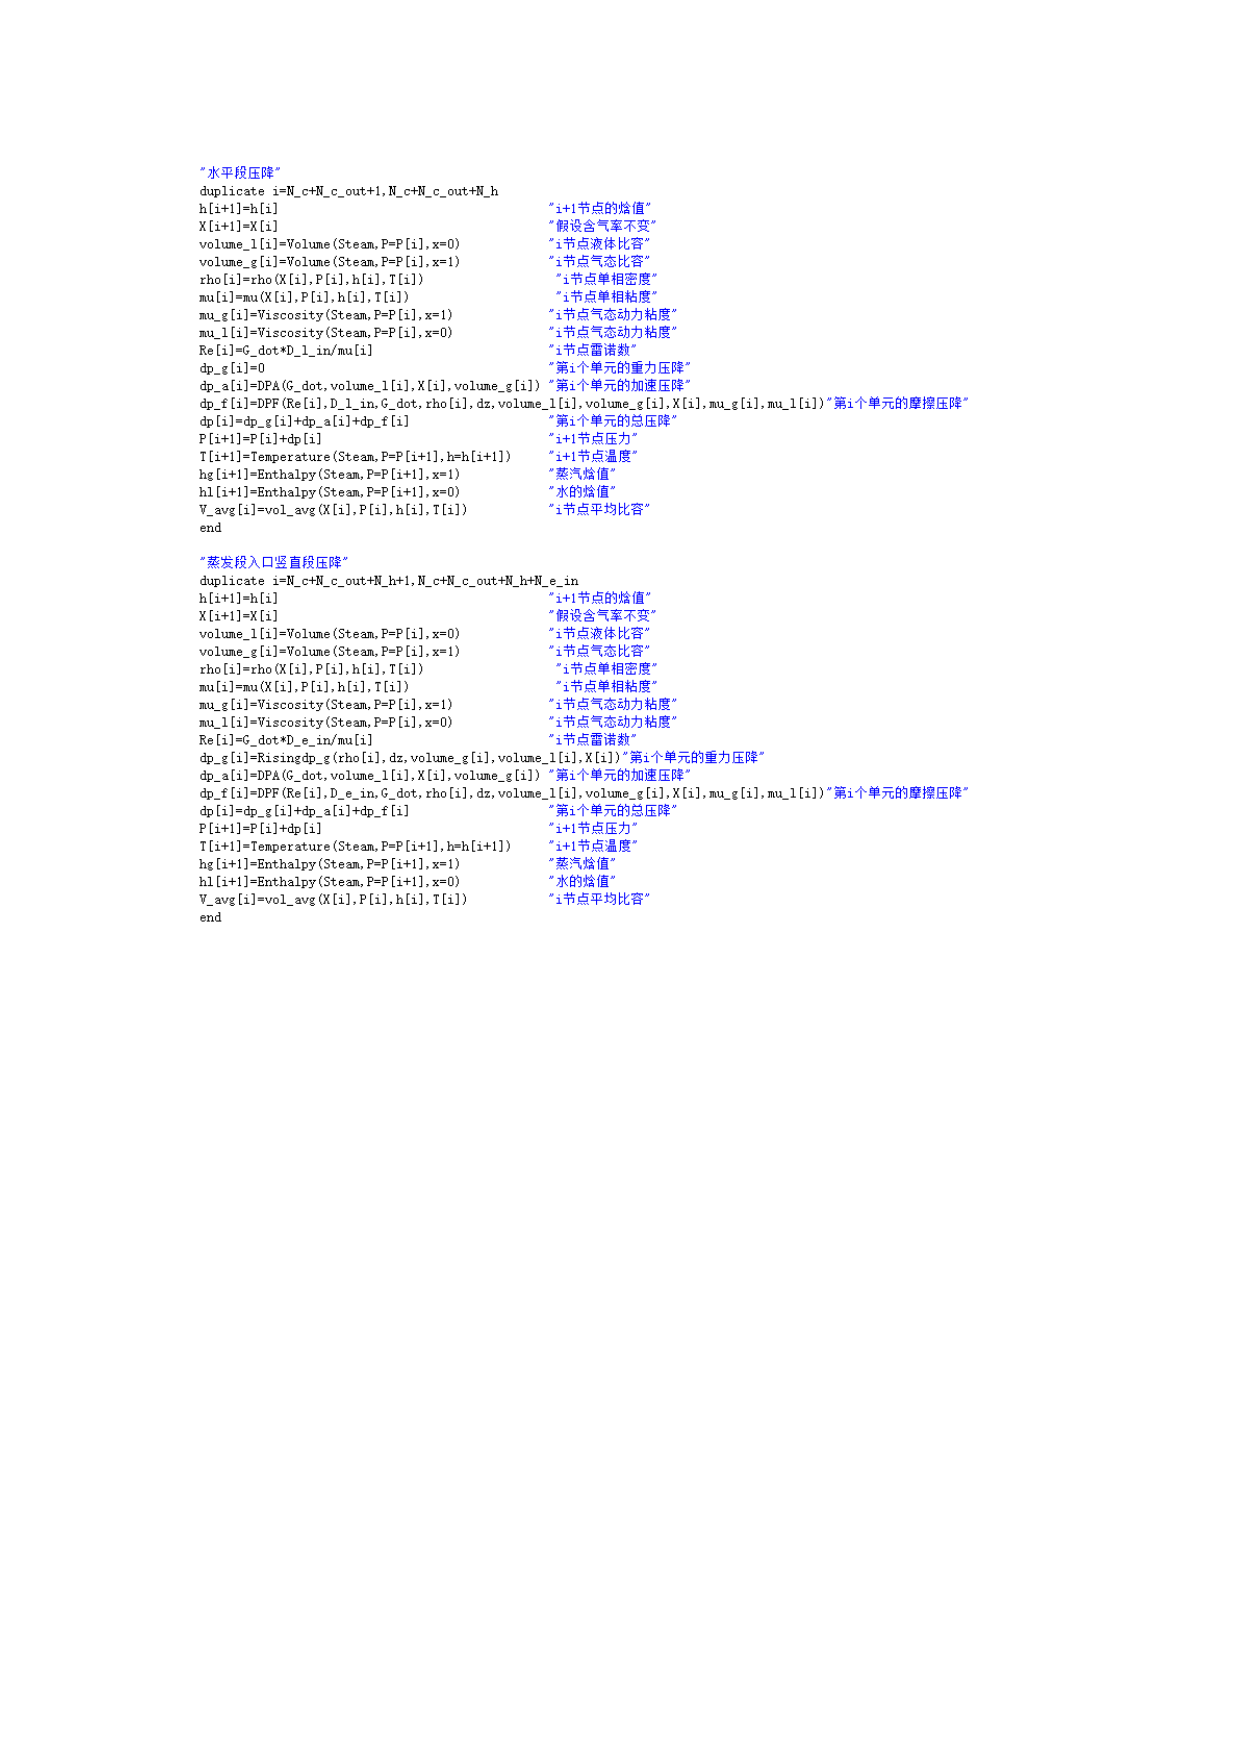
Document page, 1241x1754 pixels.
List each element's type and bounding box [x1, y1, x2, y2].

picture [187, 162, 1053, 932]
